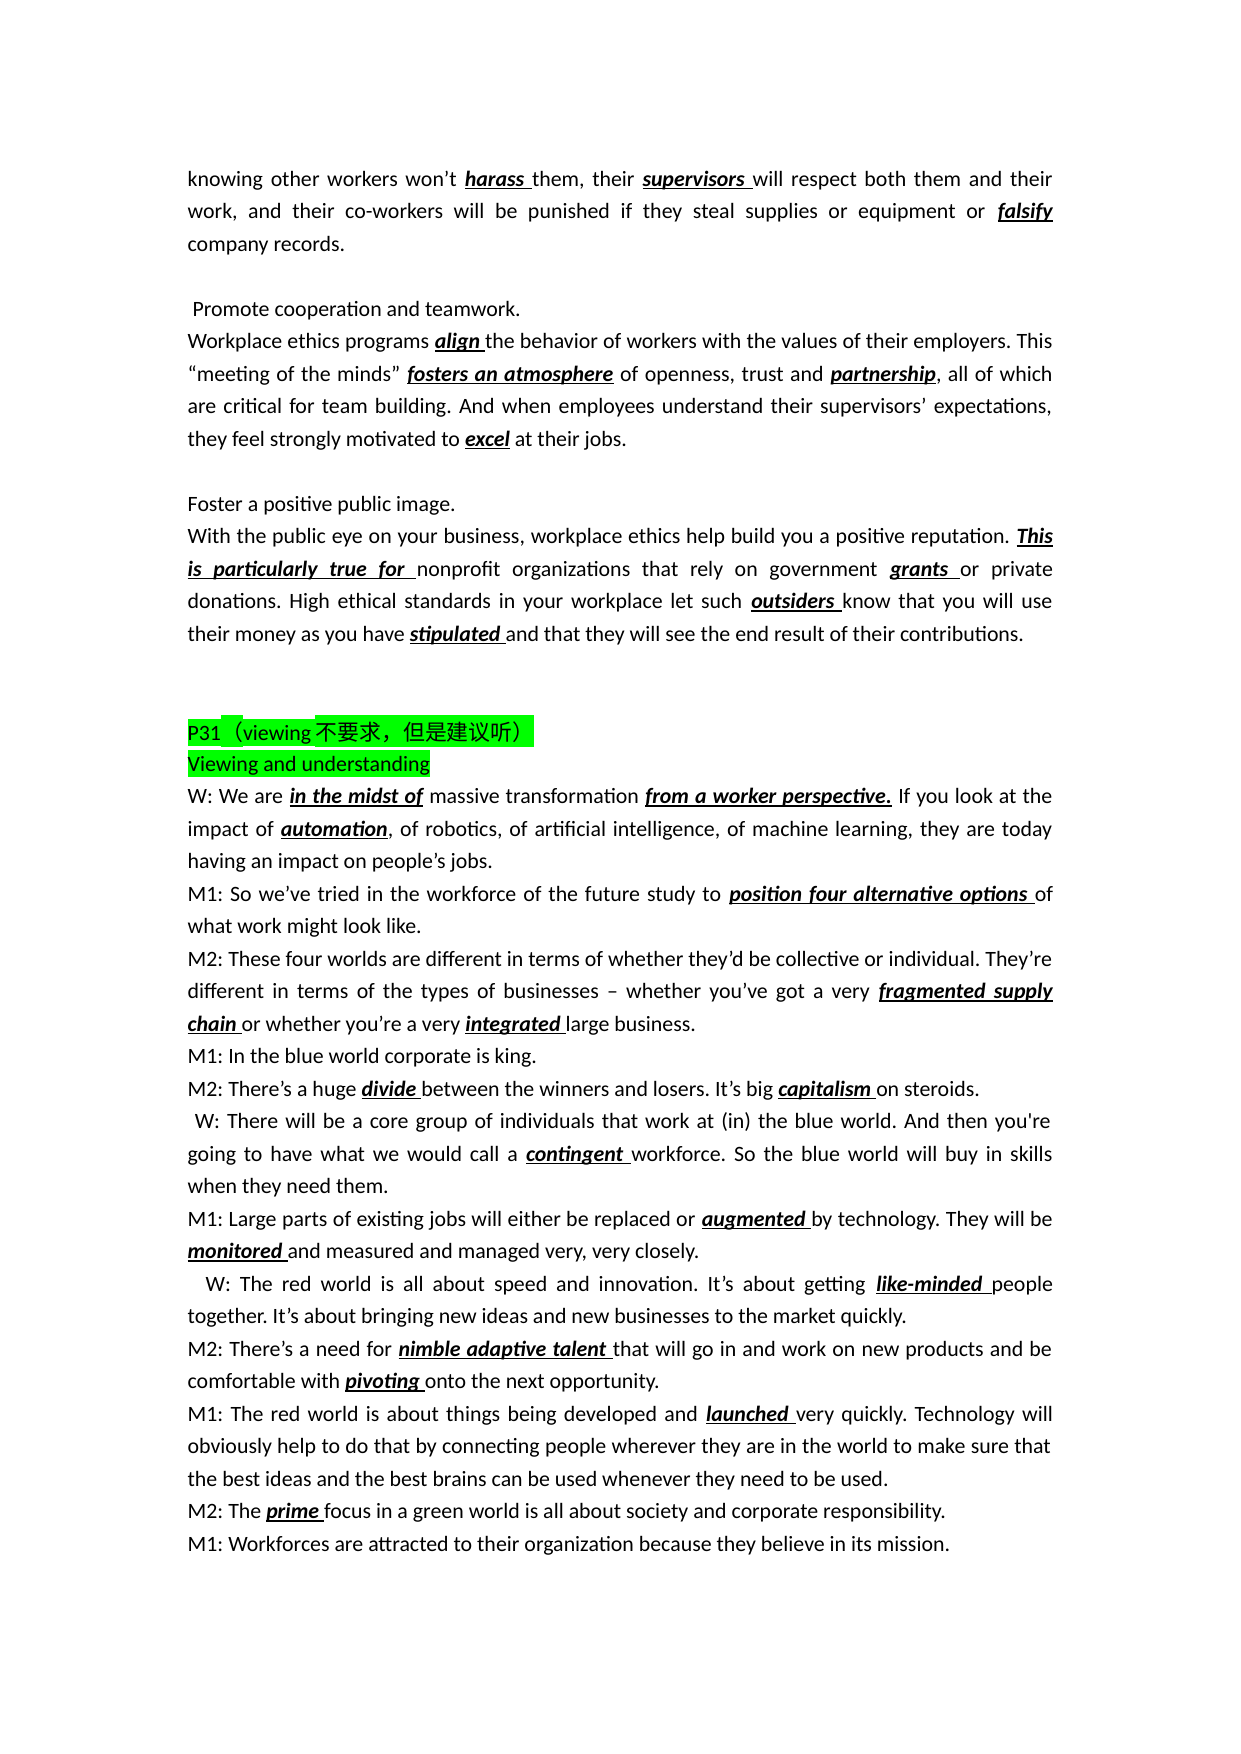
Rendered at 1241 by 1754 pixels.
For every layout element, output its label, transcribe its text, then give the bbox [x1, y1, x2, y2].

text M1: Workforces are attracted to their organization because they believe in its mission. [187, 1527, 1053, 1559]
text W: The red world is all about speed and innovation. It’s about getting like-minded people together. It’s about bringing new ideas and new businesses to the market quickly. [187, 1267, 1053, 1332]
text M1: In the blue world corporate is king. [187, 1039, 1053, 1072]
text M2: There’s a need for nimble adaptive talent that will go in and work on new products and be comfortable with pivoting onto the next opportunity. [187, 1332, 1053, 1397]
text M2: The prime focus in a green world is all about society and corporate responsibility. [187, 1494, 1053, 1527]
text W: There will be a core group of individuals that work at (in) the blue world. And then you're going to have what we would call a contingent workforce. So the blue world will buy in skills when they need them. [187, 1104, 1053, 1202]
text M2: These four worlds are different in terms of whether they’d be collective or individual. They’re different in terms of the types of businesses – whether you’ve got a very fragmented supply chain or whether you’re a very integrated large business. [187, 942, 1053, 1039]
text W: We are in the midst of massive transformation from a worker perspective. If you look at the impact of automation, of robotics, of artificial intelligence, of machine learning, they are today having an impact on people’s jobs. [187, 779, 1053, 877]
text M1: Large parts of existing jobs will either be replaced or augmented by technology. They will be monitored and measured and managed very, very closely. [187, 1202, 1053, 1267]
text Viewing and understanding [187, 747, 1053, 779]
text With the public eye on your business, workplace ethics help build you a positive reputation. This is particularly true for nonprofit organizations that rely on government grants or private donations. High ethical standards in your workplace let such outsiders know that you will use their money as you have stipulated and that they will see the end result of their contributions. [187, 519, 1053, 649]
text Promote cooperation and teamwork. [187, 292, 1053, 324]
text P31（viewing不要求，但是建议听） [187, 714, 1053, 747]
text Foster a positive public image. [187, 487, 1053, 519]
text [187, 162, 1053, 259]
text M1: So we’ve tried in the workforce of the future study to position four alternative options of what work might look like. [187, 877, 1053, 942]
text M1: The red world is about things being developed and launched very quickly. Technology will obviously help to do that by connecting people wherever they are in the world to make sure that the best ideas and the best brains can be used whenever they need to be used. [187, 1397, 1053, 1494]
text Workplace ethics programs align the behavior of workers with the values of their employers. This “meeting of the minds” fosters an atmosphere of openness, trust and partnership, all of which are critical for team building. And when employees understand their supervisors’ expectations, they feel strongly motivated to excel at their jobs. [187, 324, 1053, 454]
text M2: There’s a huge divide between the winners and losers. It’s big capitalism on steroids. [187, 1072, 1053, 1104]
